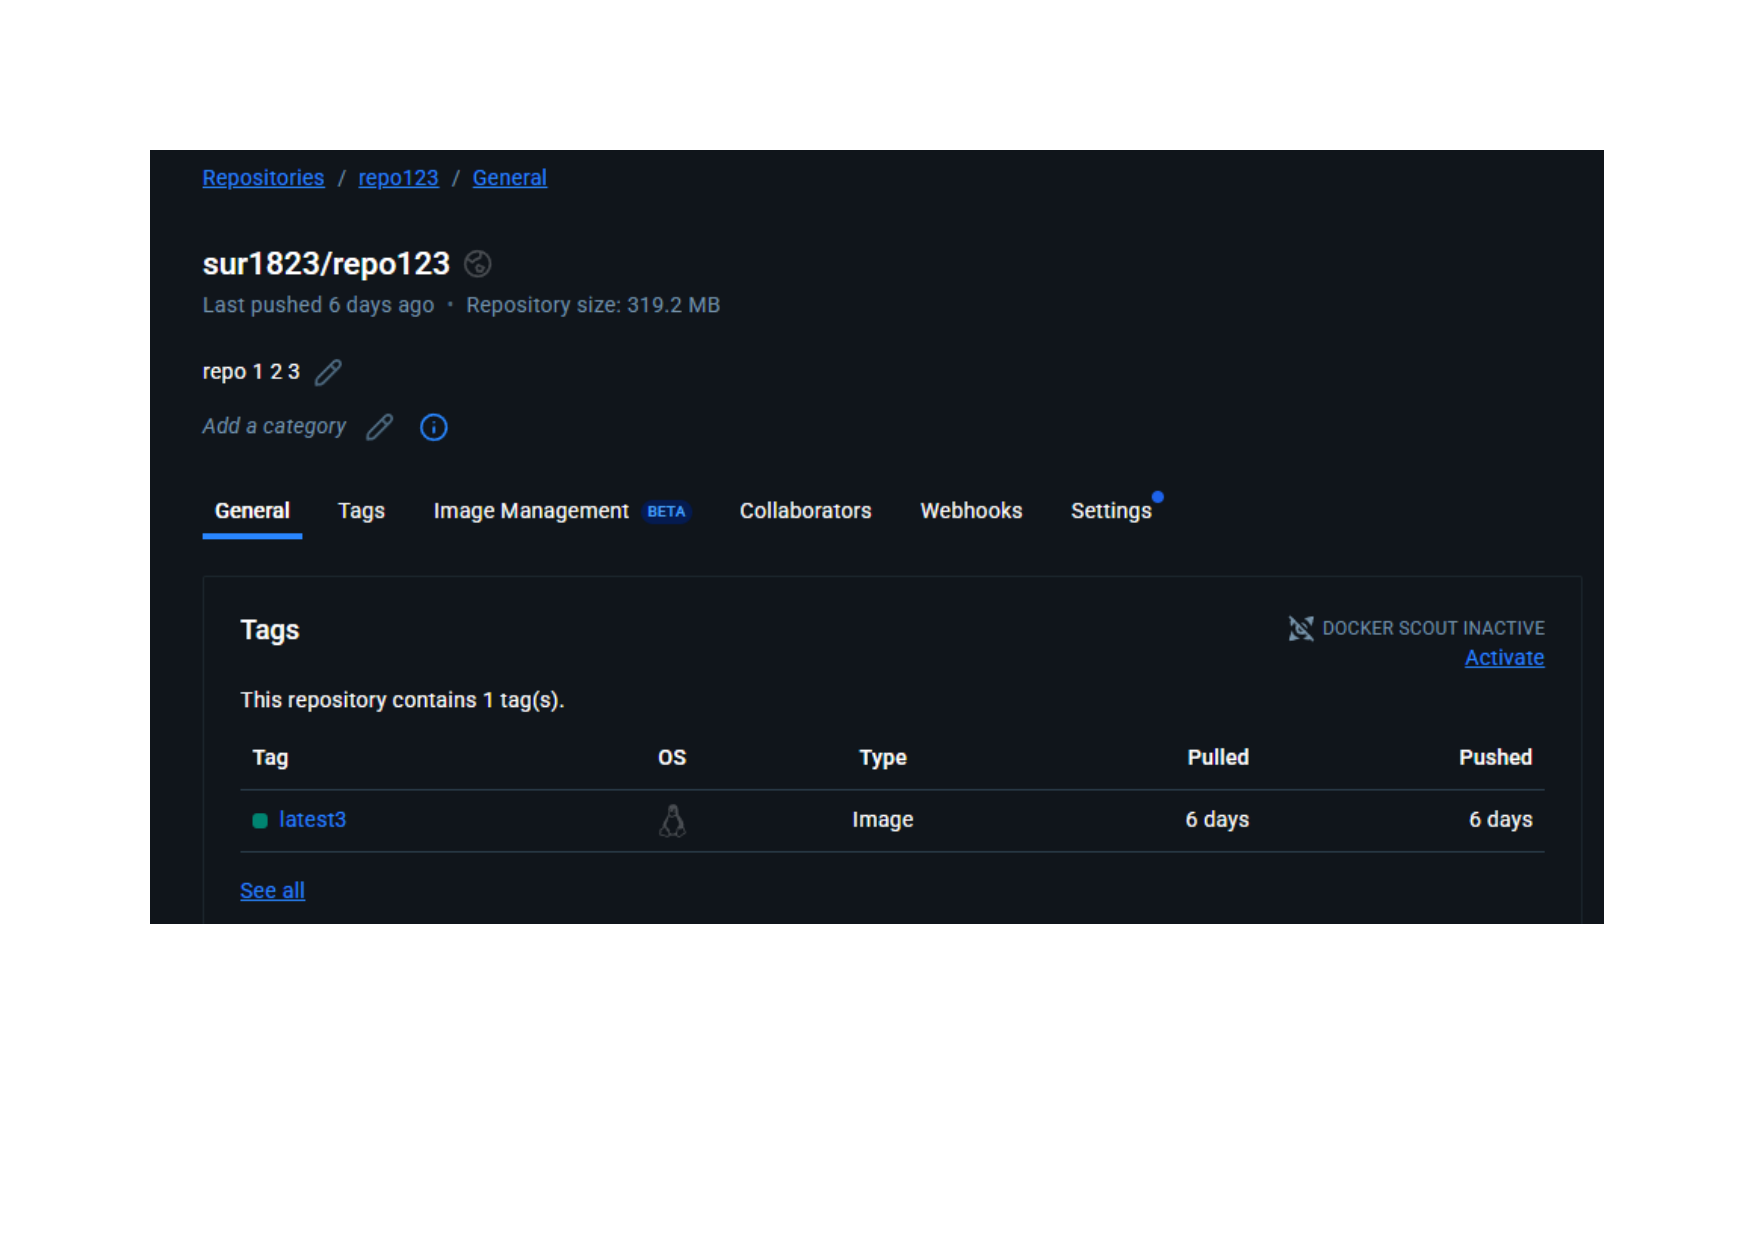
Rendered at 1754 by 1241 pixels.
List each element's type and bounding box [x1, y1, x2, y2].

picture [150, 150, 1604, 924]
